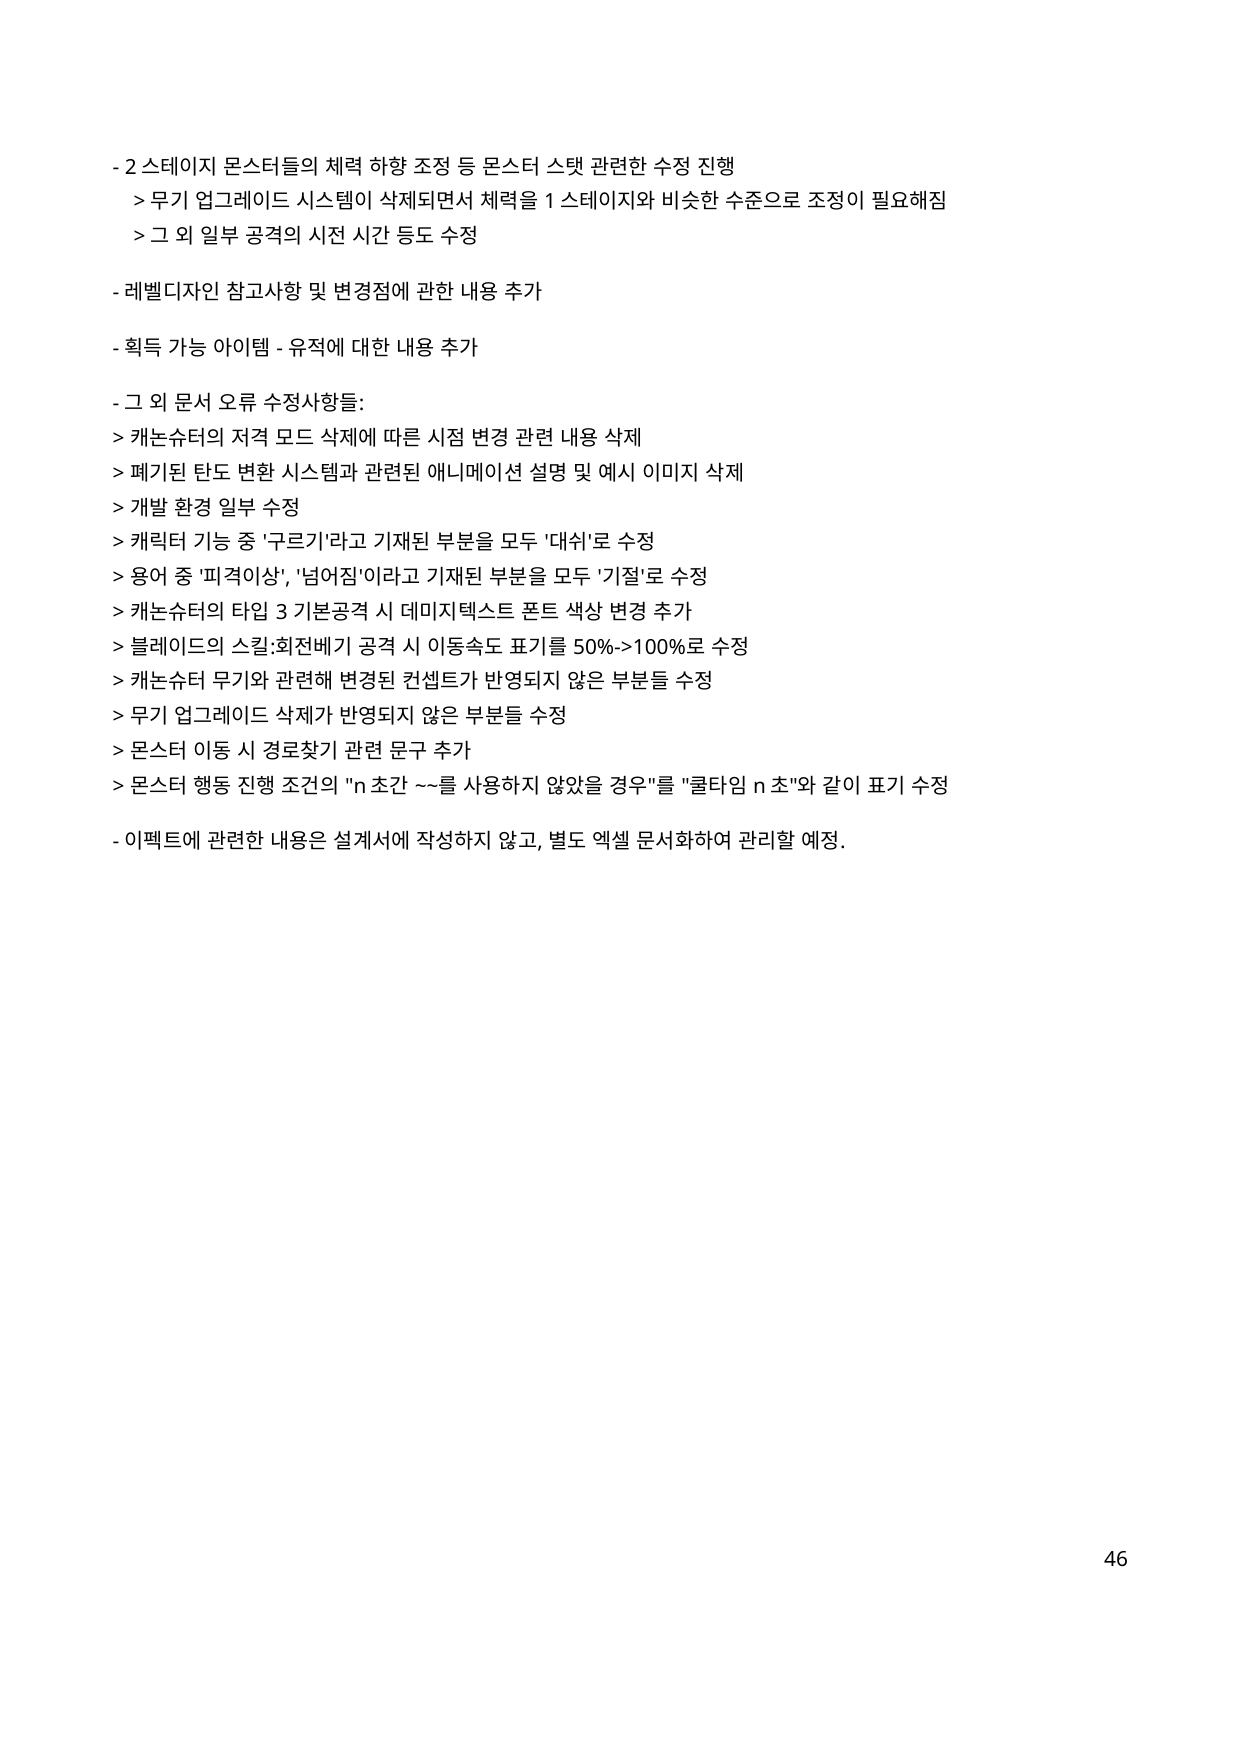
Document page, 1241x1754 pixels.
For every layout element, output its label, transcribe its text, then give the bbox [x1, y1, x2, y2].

text - 그 외 문서 오류 수정사항들: > 캐논슈터의 저격 모드 삭제에 따른 시점 변경 관련 내용 삭제 > 폐기된 탄도 변환 시스템과 관련된 애니메이션 설명 및 예시 이미지 삭제 > 개발 환경 일부 수정 > 캐릭터 기능 중 '구르기'라고 기재된 부분을 모두 '대쉬'로 수정 > 용어 중 '피격이상', '넘어짐'이라고 기재된 부분을 모두 '기절'로 수정 > 캐논슈터의 타입 3 기본공격 시 데미지텍스트 폰트 색상 변경 추가 > 블레이드의 스킬:회전베기 공격 시 이동속도 표기를 50%->100%로 수정 > 캐논슈터 무기와 관련해 변경된 컨셉트가 반영되지 않은 부분들 수정 > 무기 업그레이드 삭제가 반영되지 않은 부분들 수정 > 몬스터 이동 시 경로찾기 관련 문구 추가 > 몬스터 행동 진행 조건의 "n초간 ~~를 사용하지 않았을 경우"를 "쿨타임 n초"와 같이 표기 수정 [112, 386, 1128, 799]
text - 이펙트에 관련한 내용은 설계서에 작성하지 않고, 별도 엑셀 문서화하여 관리할 예정. [112, 825, 1128, 855]
text - 획득 가능 아이템 - 유적에 대한 내용 추가 [112, 331, 1128, 361]
text - 2스테이지 몬스터들의 체력 하향 조정 등 몬스터 스탯 관련한 수정 진행 > 무기 업그레이드 시스템이 삭제되면서 체력을 1스테이지와 비슷한 수준으로 조정이 필요해짐 > 그 외 일부 공격의 시전 시간 등도 수정 [112, 150, 1128, 250]
text - 레벨디자인 참고사항 및 변경점에 관한 내용 추가 [112, 275, 1128, 306]
